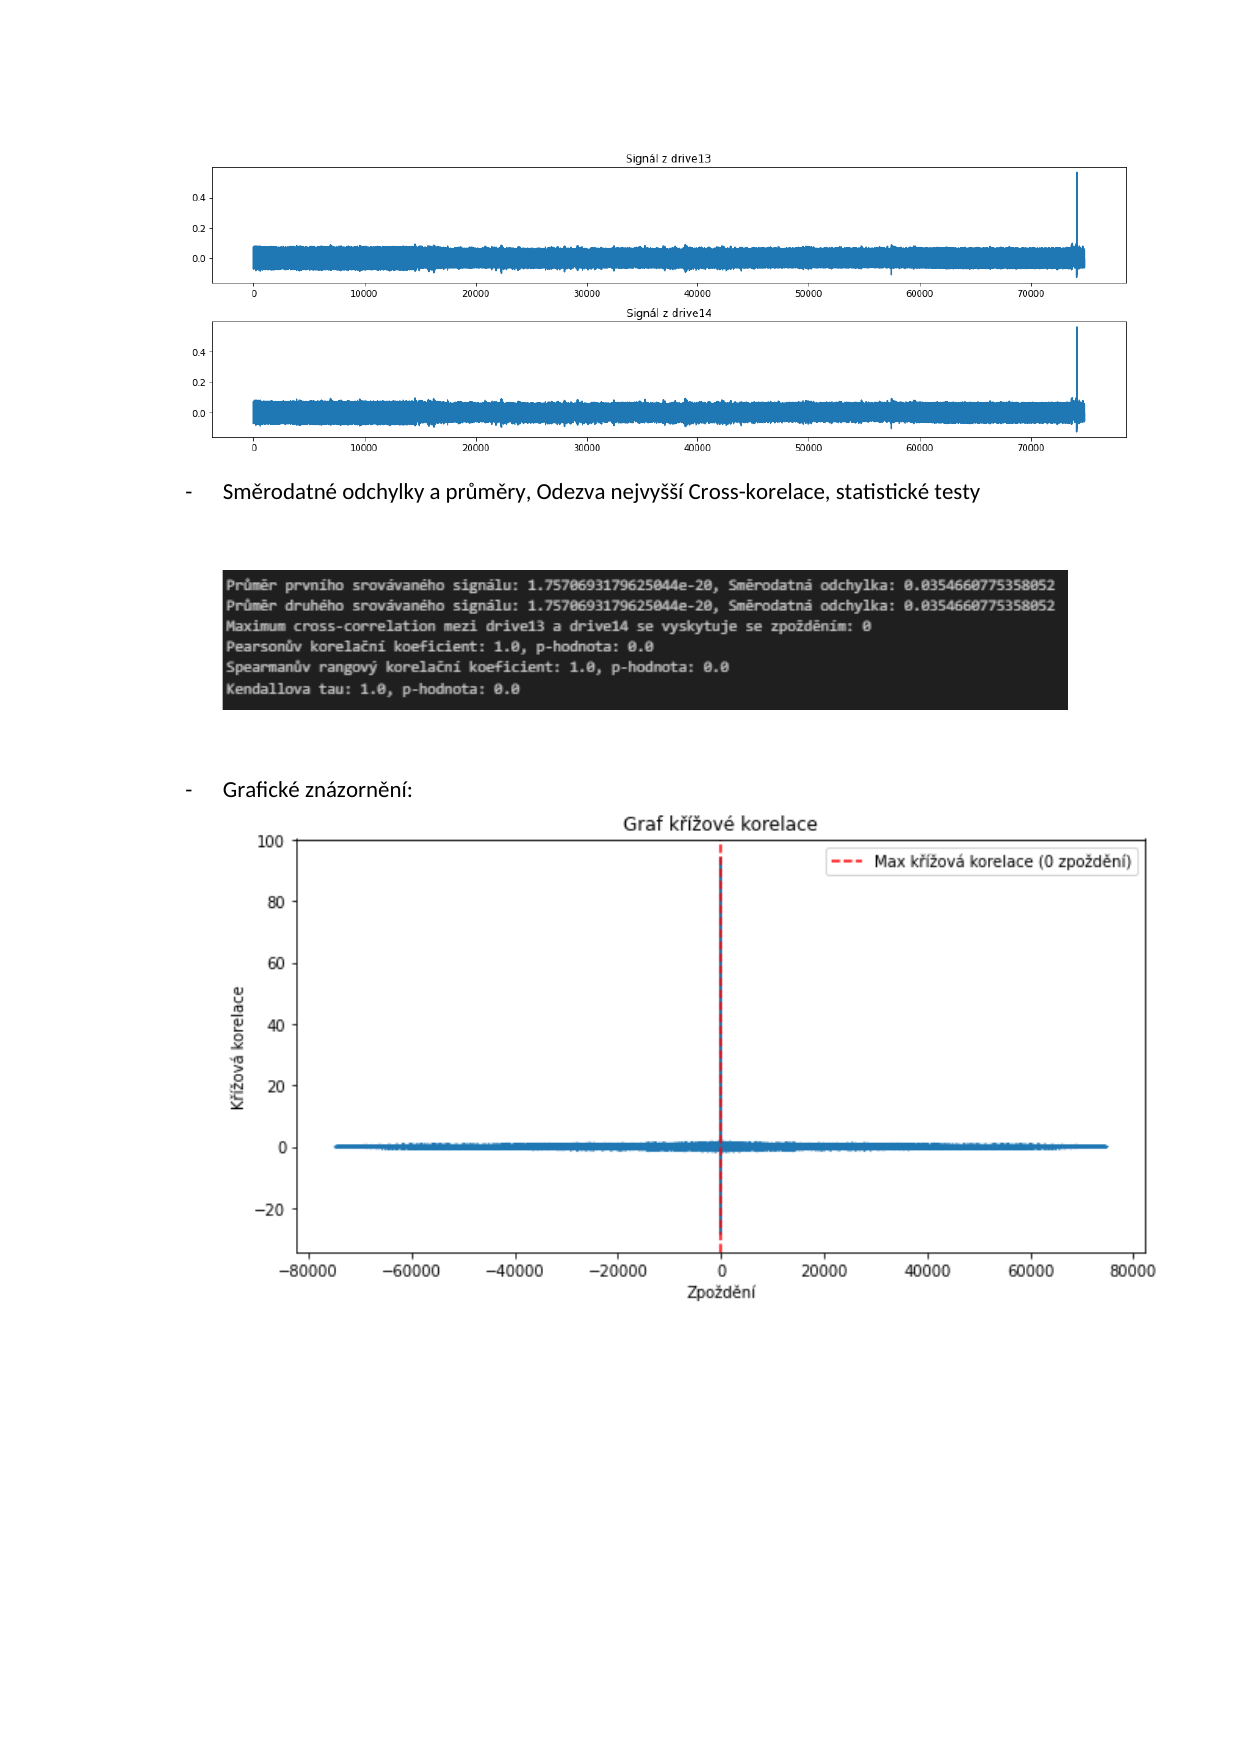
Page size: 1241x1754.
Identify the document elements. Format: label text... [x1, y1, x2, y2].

list Grafické znázornění: [185, 775, 1093, 803]
picture [185, 147, 1130, 458]
picture [222, 805, 1168, 1312]
picture [222, 570, 1068, 710]
list Směrodatné odchylky a průměry, Odezva nejvyšší Cross-korelace, statistické testy [185, 477, 1093, 505]
